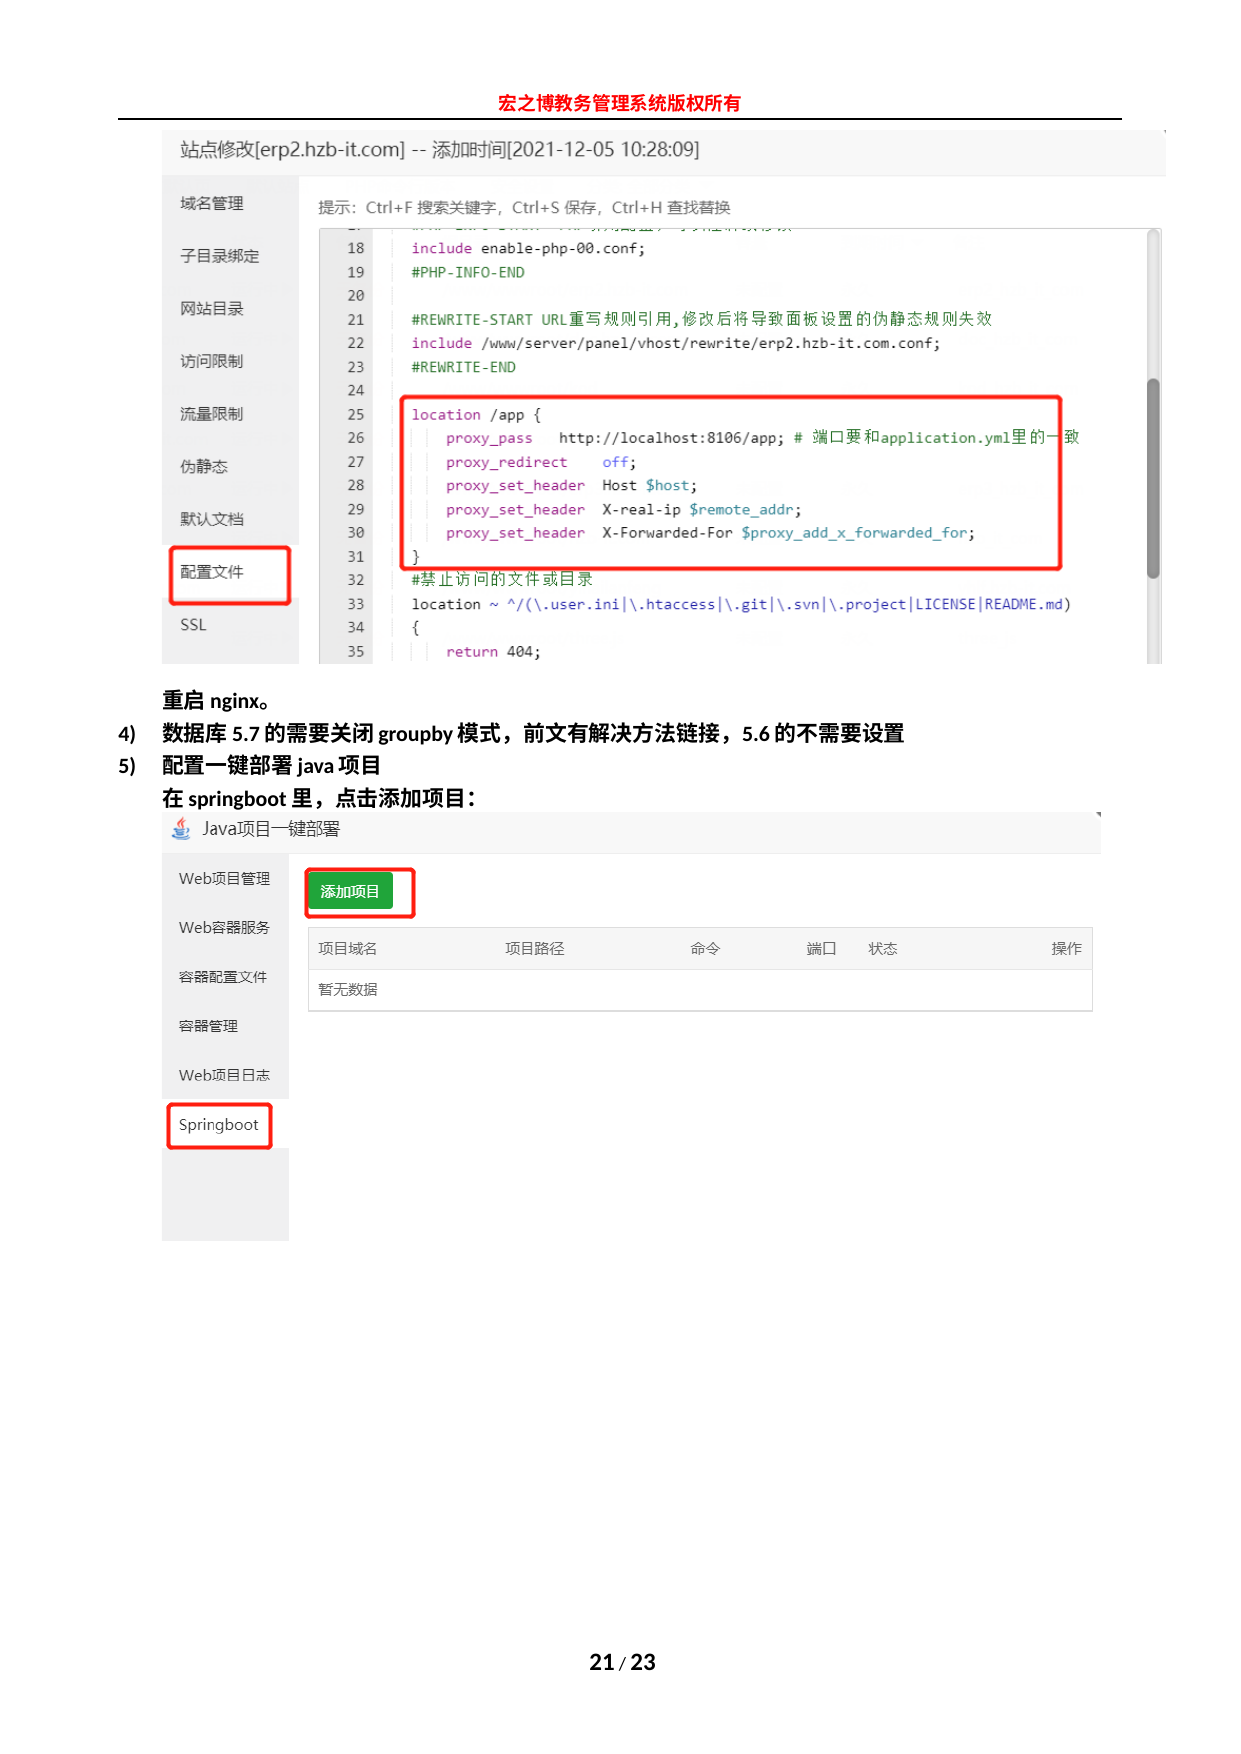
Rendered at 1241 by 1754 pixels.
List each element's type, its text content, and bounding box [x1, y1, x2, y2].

list 数据库5.7的需要关闭groupby模式，前文有解决方法链接，5.6的不需要设置 [118, 715, 1122, 748]
list 在springboot里，点击添加项目： [162, 780, 1122, 813]
picture [161, 812, 1101, 1241]
list 重启nginx。 [162, 683, 1122, 715]
picture [161, 130, 1166, 664]
list 配置一键部署java项目 [118, 748, 1122, 780]
